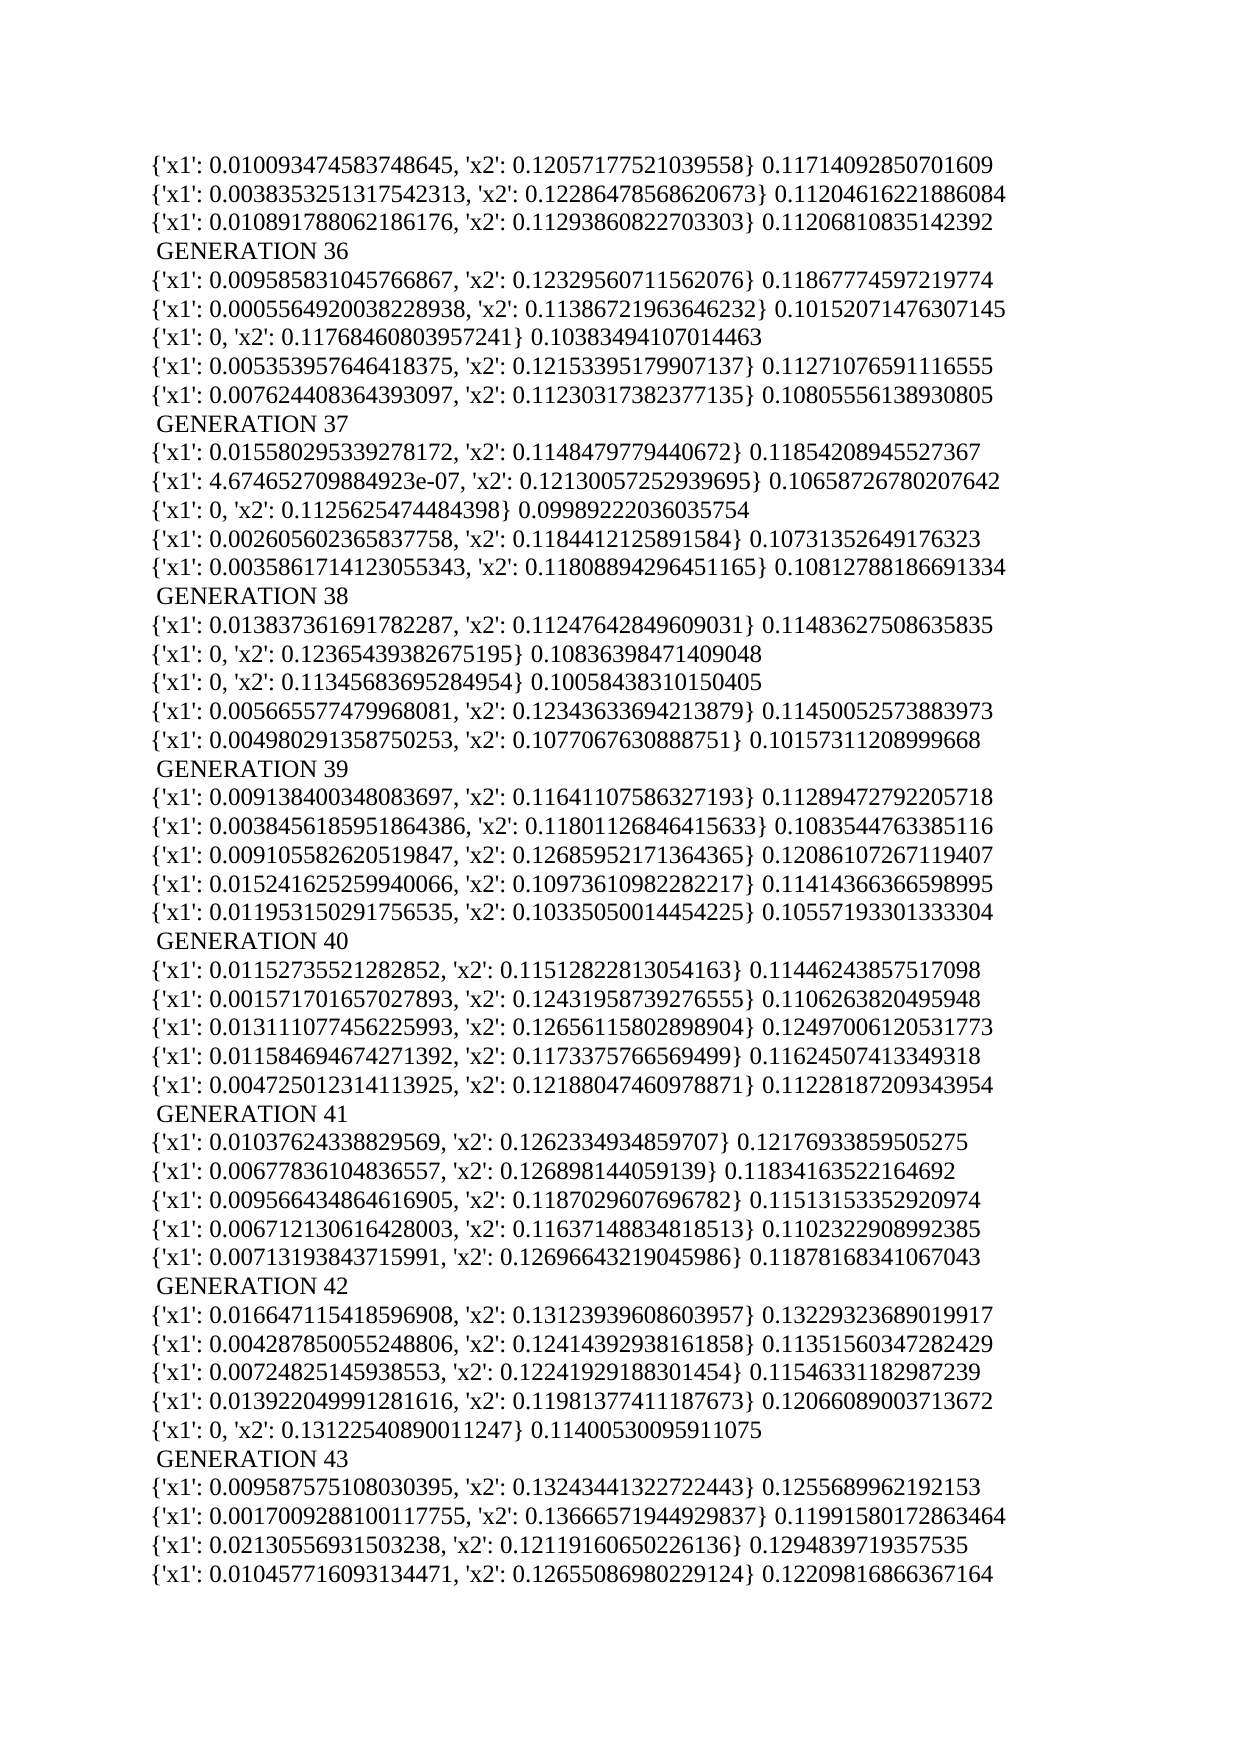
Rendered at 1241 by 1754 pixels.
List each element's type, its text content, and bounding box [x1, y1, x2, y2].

text {'x1': 0.00724825145938553, 'x2': 0.12241929188301454} 0.11546331182987239 [150, 1357, 1090, 1386]
text {'x1': 0.0038353251317542313, 'x2': 0.12286478568620673} 0.11204616221886084 [150, 179, 1090, 207]
text {'x1': 0.001571701657027893, 'x2': 0.12431958739276555} 0.1106263820495948 [150, 984, 1090, 1012]
text {'x1': 0.013111077456225993, 'x2': 0.12656115802898904} 0.12497006120531773 [150, 1012, 1090, 1041]
text {'x1': 0.015241625259940066, 'x2': 0.10973610982282217} 0.11414366366598995 [150, 869, 1090, 897]
text GENERATION 36 [150, 236, 1090, 265]
text {'x1': 0, 'x2': 0.11768460803957241} 0.10383494107014463 [150, 322, 1090, 351]
text {'x1': 0.005665577479968081, 'x2': 0.12343633694213879} 0.11450052573883973 [150, 696, 1090, 725]
text GENERATION 37 [150, 409, 1090, 437]
text {'x1': 0.0035861714123055343, 'x2': 0.11808894296451165} 0.10812788186691334 [150, 552, 1090, 581]
text {'x1': 0.0017009288100117755, 'x2': 0.13666571944929837} 0.11991580172863464 [150, 1501, 1090, 1530]
text {'x1': 0.02130556931503238, 'x2': 0.12119160650226136} 0.1294839719357535 [150, 1530, 1090, 1559]
text {'x1': 0, 'x2': 0.12365439382675195} 0.10836398471409048 [150, 639, 1090, 667]
text GENERATION 42 [150, 1271, 1090, 1300]
text GENERATION 40 [150, 926, 1090, 955]
text {'x1': 0, 'x2': 0.13122540890011247} 0.11400530095911075 [150, 1415, 1090, 1444]
text {'x1': 0.009585831045766867, 'x2': 0.12329560711562076} 0.11867774597219774 [150, 265, 1090, 294]
text {'x1': 0.015580295339278172, 'x2': 0.1148479779440672} 0.11854208945527367 [150, 437, 1090, 466]
text {'x1': 0.004287850055248806, 'x2': 0.12414392938161858} 0.11351560347282429 [150, 1329, 1090, 1357]
text {'x1': 0.010891788062186176, 'x2': 0.11293860822703303} 0.11206810835142392 [150, 207, 1090, 236]
text {'x1': 0.005353957646418375, 'x2': 0.12153395179907137} 0.11271076591116555 [150, 351, 1090, 380]
text {'x1': 0.009566434864616905, 'x2': 0.1187029607696782} 0.11513153352920974 [150, 1185, 1090, 1214]
text GENERATION 39 [150, 754, 1090, 782]
text {'x1': 0.011953150291756535, 'x2': 0.10335050014454225} 0.10557193301333304 [150, 897, 1090, 926]
text {'x1': 0.002605602365837758, 'x2': 0.1184412125891584} 0.10731352649176323 [150, 524, 1090, 552]
text {'x1': 0, 'x2': 0.1125625474484398} 0.09989222036035754 [150, 495, 1090, 524]
text {'x1': 0.0005564920038228938, 'x2': 0.11386721963646232} 0.10152071476307145 [150, 294, 1090, 322]
text {'x1': 0.009587575108030395, 'x2': 0.13243441322722443} 0.1255689962192153 [150, 1472, 1090, 1501]
text {'x1': 0.006712130616428003, 'x2': 0.11637148834818513} 0.1102322908992385 [150, 1214, 1090, 1242]
text {'x1': 0.009138400348083697, 'x2': 0.11641107586327193} 0.11289472792205718 [150, 782, 1090, 811]
text {'x1': 0.01037624338829569, 'x2': 0.1262334934859707} 0.12176933859505275 [150, 1127, 1090, 1156]
text {'x1': 0.0038456185951864386, 'x2': 0.11801126846415633} 0.1083544763385116 [150, 811, 1090, 840]
text {'x1': 0.013922049991281616, 'x2': 0.11981377411187673} 0.12066089003713672 [150, 1386, 1090, 1415]
text GENERATION 41 [150, 1099, 1090, 1127]
text {'x1': 0.016647115418596908, 'x2': 0.13123939608603957} 0.13229323689019917 [150, 1300, 1090, 1329]
text {'x1': 0.007624408364393097, 'x2': 0.11230317382377135} 0.10805556138930805 [150, 380, 1090, 409]
text {'x1': 0.01152735521282852, 'x2': 0.11512822813054163} 0.11446243857517098 [150, 955, 1090, 984]
text {'x1': 0.00677836104836557, 'x2': 0.126898144059139} 0.11834163522164692 [150, 1156, 1090, 1185]
text {'x1': 0.013837361691782287, 'x2': 0.11247642849609031} 0.11483627508635835 [150, 610, 1090, 639]
text GENERATION 38 [150, 581, 1090, 610]
text {'x1': 4.674652709884923e-07, 'x2': 0.12130057252939695} 0.10658726780207642 [150, 466, 1090, 495]
text {'x1': 0.010457716093134471, 'x2': 0.12655086980229124} 0.12209816866367164 [150, 1559, 1090, 1587]
text {'x1': 0, 'x2': 0.11345683695284954} 0.10058438310150405 [150, 667, 1090, 696]
text {'x1': 0.004725012314113925, 'x2': 0.12188047460978871} 0.11228187209343954 [150, 1070, 1090, 1099]
text {'x1': 0.00713193843715991, 'x2': 0.12696643219045986} 0.11878168341067043 [150, 1242, 1090, 1271]
text {'x1': 0.009105582620519847, 'x2': 0.12685952171364365} 0.12086107267119407 [150, 840, 1090, 869]
text {'x1': 0.011584694674271392, 'x2': 0.1173375766569499} 0.11624507413349318 [150, 1041, 1090, 1070]
text {'x1': 0.004980291358750253, 'x2': 0.1077067630888751} 0.10157311208999668 [150, 725, 1090, 754]
text {'x1': 0.010093474583748645, 'x2': 0.12057177521039558} 0.11714092850701609 [150, 150, 1090, 179]
text GENERATION 43 [150, 1444, 1090, 1472]
